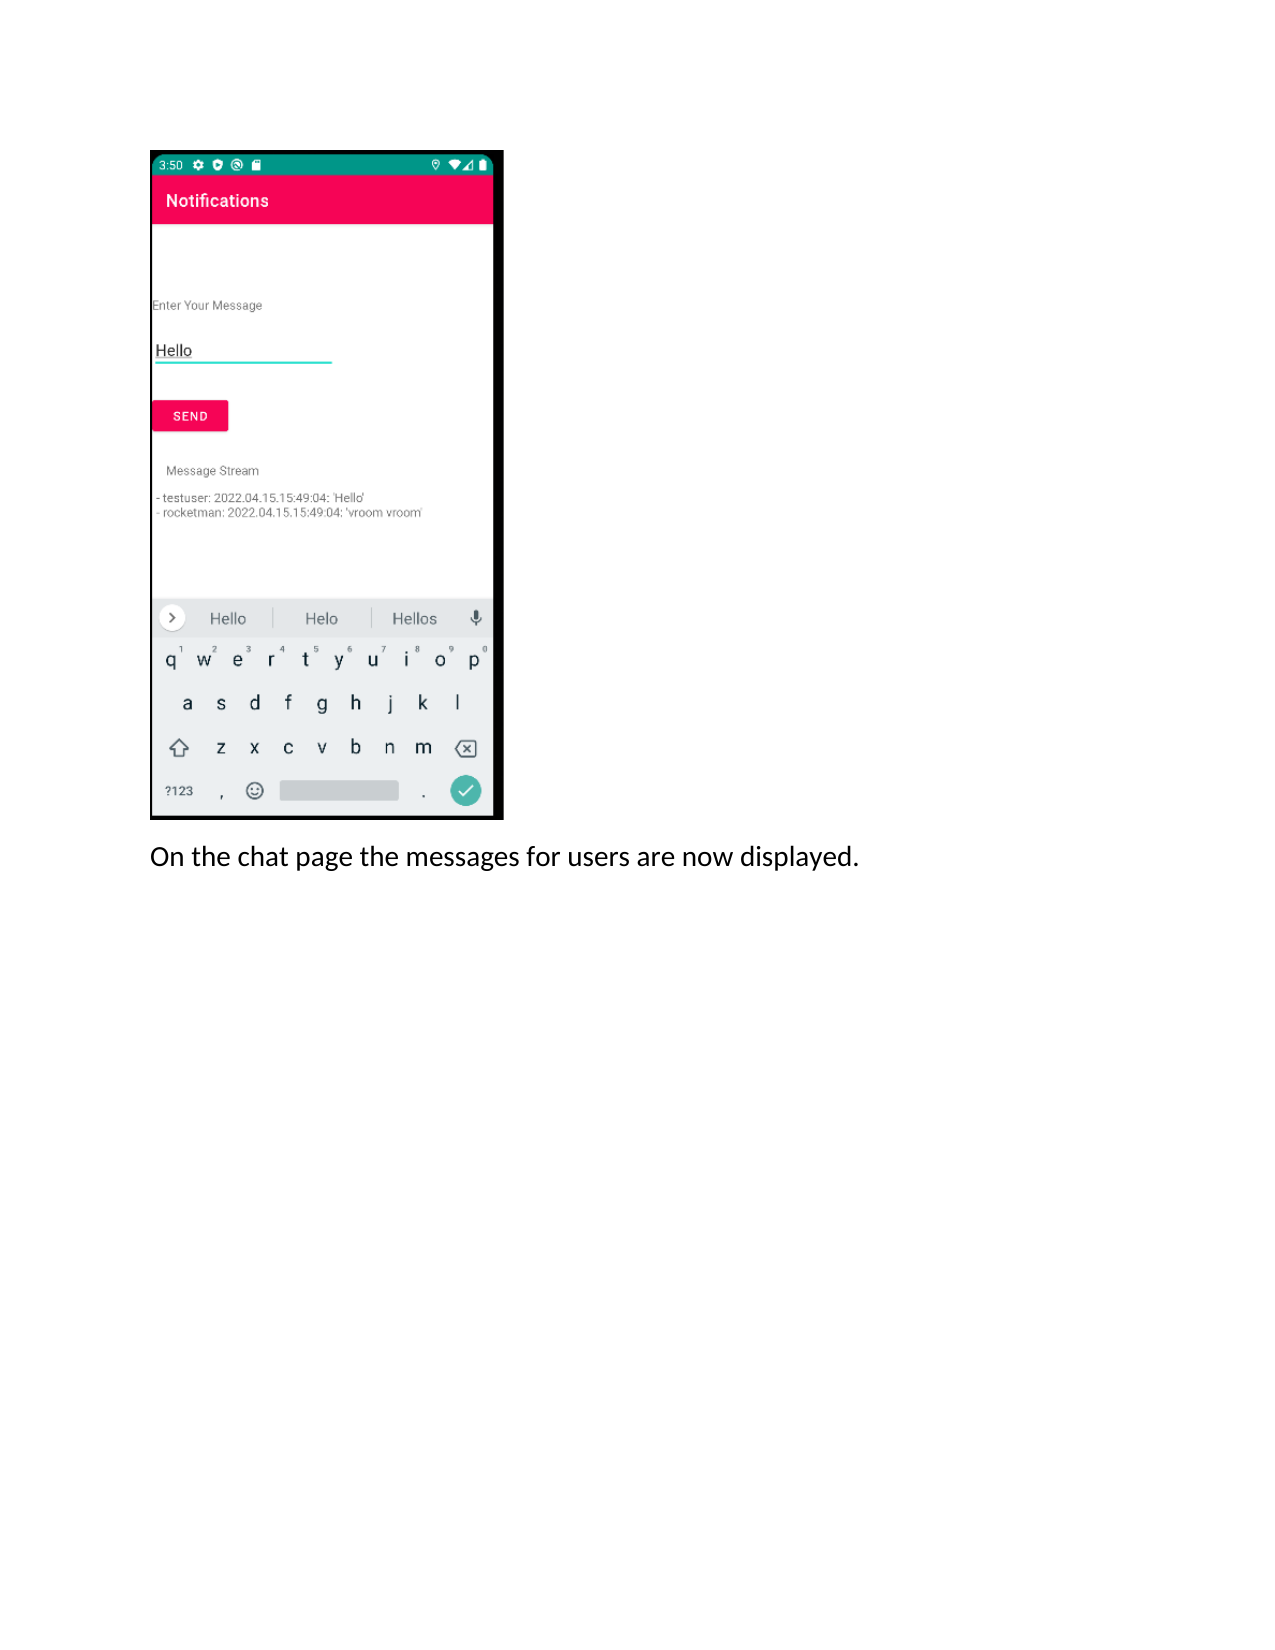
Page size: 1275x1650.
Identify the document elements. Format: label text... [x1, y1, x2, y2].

picture [150, 150, 504, 820]
text On the chat page the messages for users are now displayed. [150, 838, 1125, 874]
